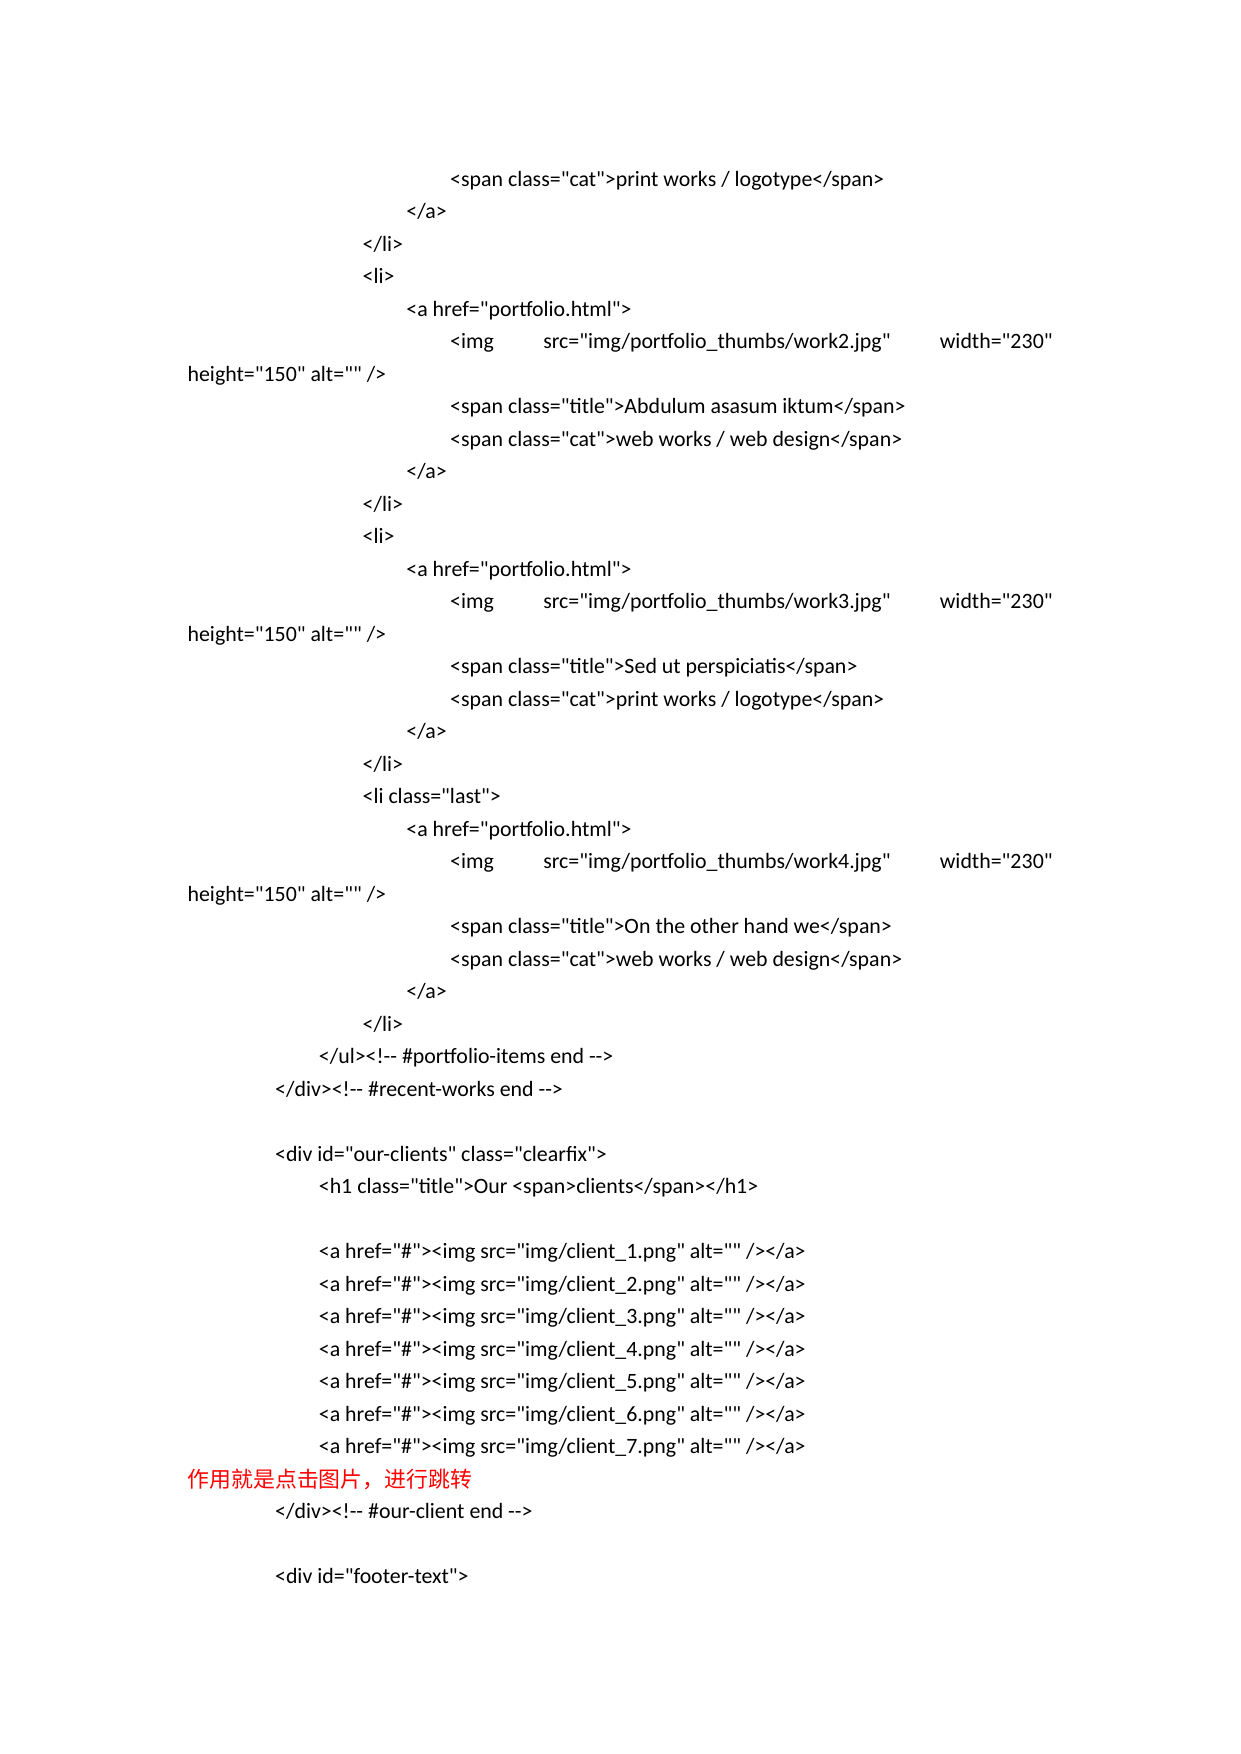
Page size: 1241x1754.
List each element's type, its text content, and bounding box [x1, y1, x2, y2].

text </div><!-- #recent-works end --> [187, 1072, 1053, 1104]
text <span class="cat">web works / web design</span> [187, 942, 1053, 974]
text <a href="#"><img src="img/client_7.png" alt="" /></a> [187, 1429, 1053, 1462]
text <li class="last"> [187, 779, 1053, 812]
text <img src="img/portfolio_thumbs/work2.jpg" width="230" height="150" alt="" /> [187, 324, 1053, 389]
text </li> [187, 227, 1053, 259]
text </a> [187, 714, 1053, 747]
text <a href="#"><img src="img/client_2.png" alt="" /></a> [187, 1267, 1053, 1299]
text <span class="cat">print works / logotype</span> [187, 162, 1053, 194]
text </li> [187, 1007, 1053, 1039]
text <img src="img/portfolio_thumbs/work4.jpg" width="230" height="150" alt="" /> [187, 844, 1053, 909]
text <a href="portfolio.html"> [187, 292, 1053, 324]
text </a> [187, 454, 1053, 487]
text <h1 class="title">Our <span>clients</span></h1> [187, 1169, 1053, 1202]
text <span class="title">On the other hand we</span> [187, 909, 1053, 942]
text <a href="#"><img src="img/client_6.png" alt="" /></a> [187, 1397, 1053, 1429]
text <span class="title">Abdulum asasum iktum</span> [187, 389, 1053, 422]
text <span class="title">Sed ut perspiciatis</span> [187, 649, 1053, 682]
text <span class="cat">web works / web design</span> [187, 422, 1053, 454]
text <div id="our-clients" class="clearfix"> [187, 1137, 1053, 1169]
text <a href="#"><img src="img/client_3.png" alt="" /></a> [187, 1299, 1053, 1332]
text <li> [187, 259, 1053, 292]
text <a href="#"><img src="img/client_4.png" alt="" /></a> [187, 1332, 1053, 1364]
text <a href="#"><img src="img/client_1.png" alt="" /></a> [187, 1234, 1053, 1267]
text </li> [187, 747, 1053, 779]
text </ul><!-- #portfolio-items end --> [187, 1039, 1053, 1072]
text </li> [187, 487, 1053, 519]
text </a> [187, 974, 1053, 1007]
text </div><!-- #our-client end --> [187, 1494, 1053, 1527]
text <div id="footer-text"> [187, 1559, 1053, 1592]
text <li> [187, 519, 1053, 552]
text <a href="portfolio.html"> [187, 552, 1053, 584]
text <a href="portfolio.html"> [187, 812, 1053, 844]
text </a> [187, 194, 1053, 227]
text <span class="cat">print works / logotype</span> [187, 682, 1053, 714]
text <img src="img/portfolio_thumbs/work3.jpg" width="230" height="150" alt="" /> [187, 584, 1053, 649]
text 作用就是点击图片，进行跳转 [187, 1462, 1053, 1494]
text <a href="#"><img src="img/client_5.png" alt="" /></a> [187, 1364, 1053, 1397]
